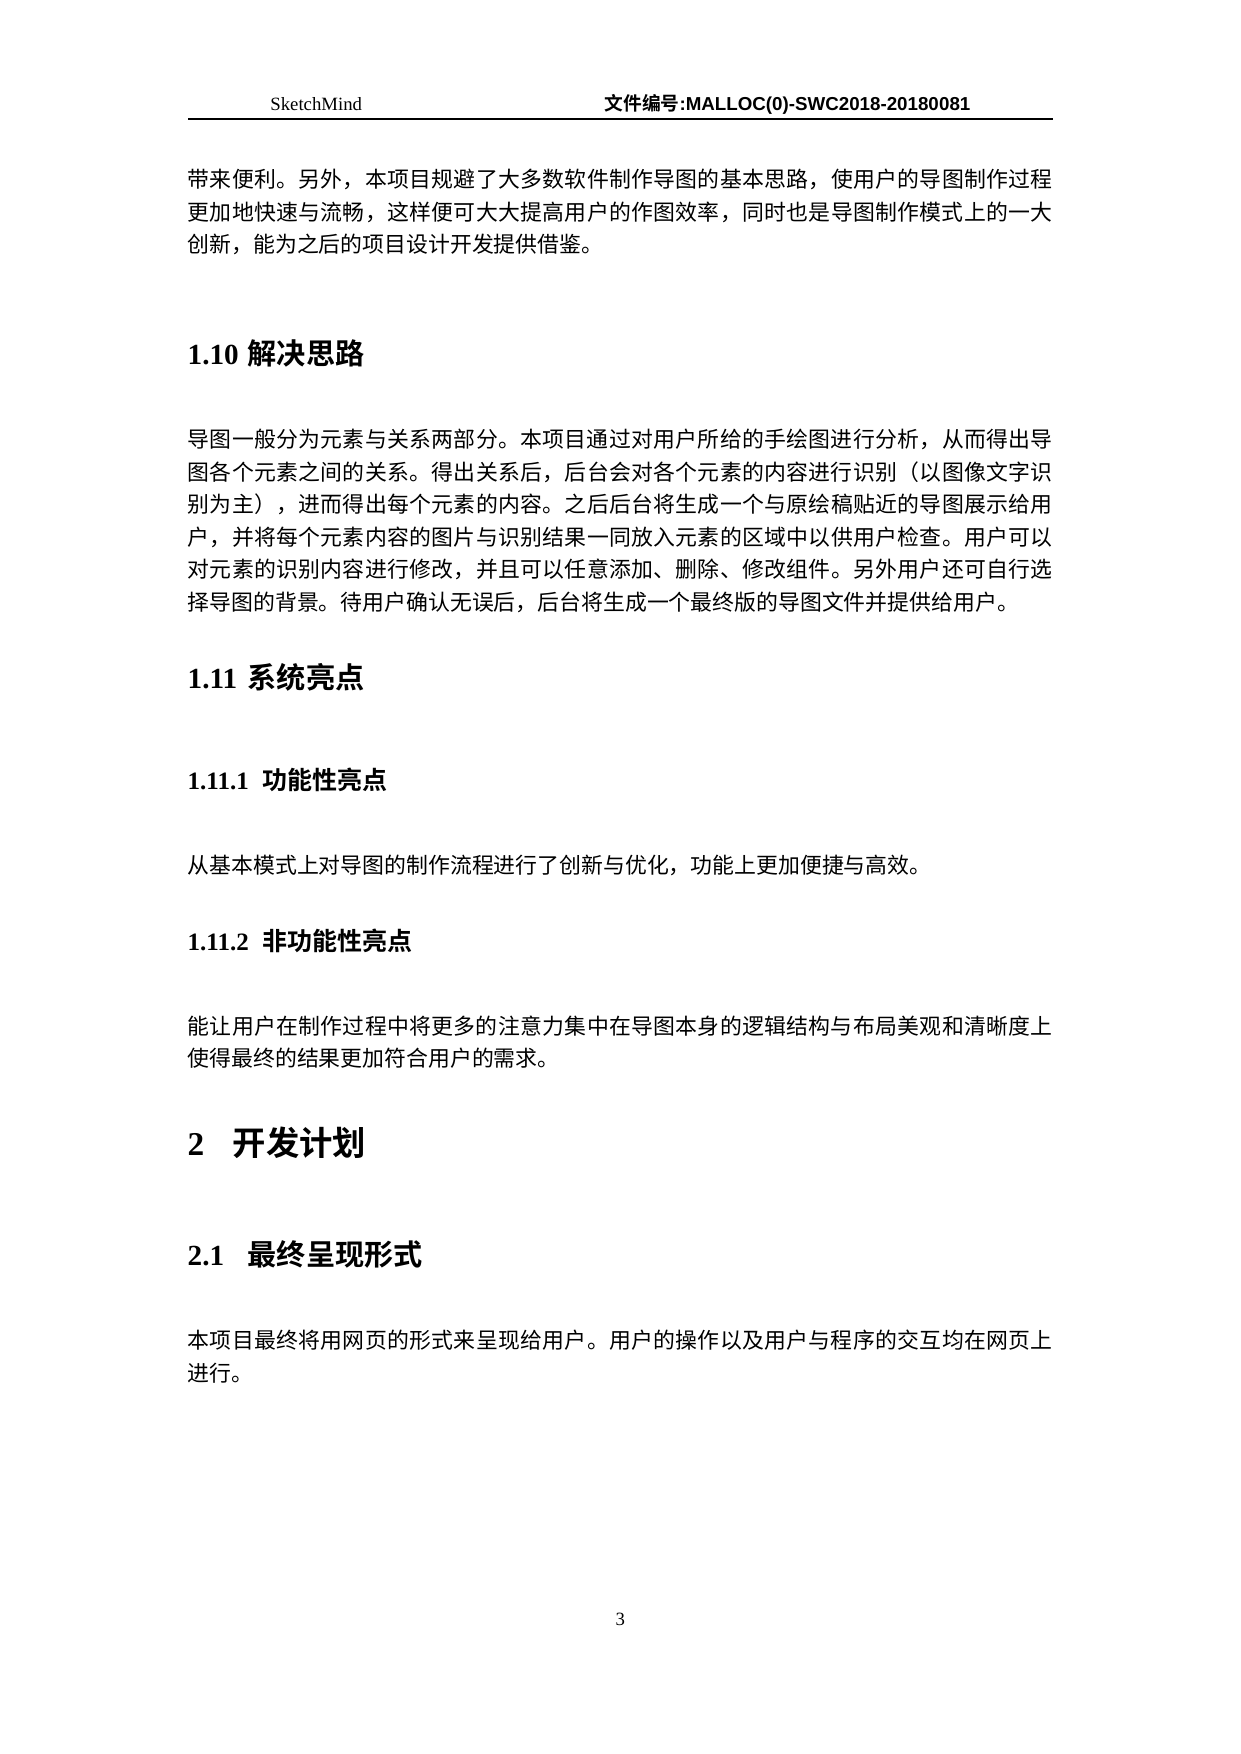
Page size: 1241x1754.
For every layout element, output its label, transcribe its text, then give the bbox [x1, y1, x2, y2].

subtitle 开发计划 [187, 1109, 1053, 1174]
text 从基本模式上对导图的制作流程进行了创新与优化，功能上更加便捷与高效。 [187, 847, 1053, 880]
text 导图一般分为元素与关系两部分。本项目通过对用户所给的手绘图进行分析，从而得出导图各个元素之间的关系。得出关系后，后台会对各个元素的内容进行识别（以图像文字识别为主），进而得出每个元素的内容。之后后台将生成一个与原绘稿贴近的导图展示给用户，并将每个元素内容的图片与识别结果一同放入元素的区域中以供用户检查。用户可以对元素的识别内容进行修改，并且可以任意添加、删除、修改组件。另外用户还可自行选择导图的背景。待用户确认无误后，后台将生成一个最终版的导图文件并提供给用户。 [187, 422, 1053, 617]
subtitle 最终呈现形式 [187, 1220, 1053, 1285]
subtitle 解决思路 [187, 319, 1053, 384]
subtitle 非功能性亮点 [187, 907, 1053, 972]
subtitle 功能性亮点 [187, 746, 1053, 811]
subtitle 系统亮点 [187, 644, 1053, 709]
text 能让用户在制作过程中将更多的注意力集中在导图本身的逻辑结构与布局美观和清晰度上，使得最终的结果更加符合用户的需求。 [187, 1008, 1053, 1073]
text 本项目最终将用网页的形式来呈现给用户。用户的操作以及用户与程序的交互均在网页上进行。 [187, 1323, 1053, 1388]
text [187, 162, 1053, 259]
